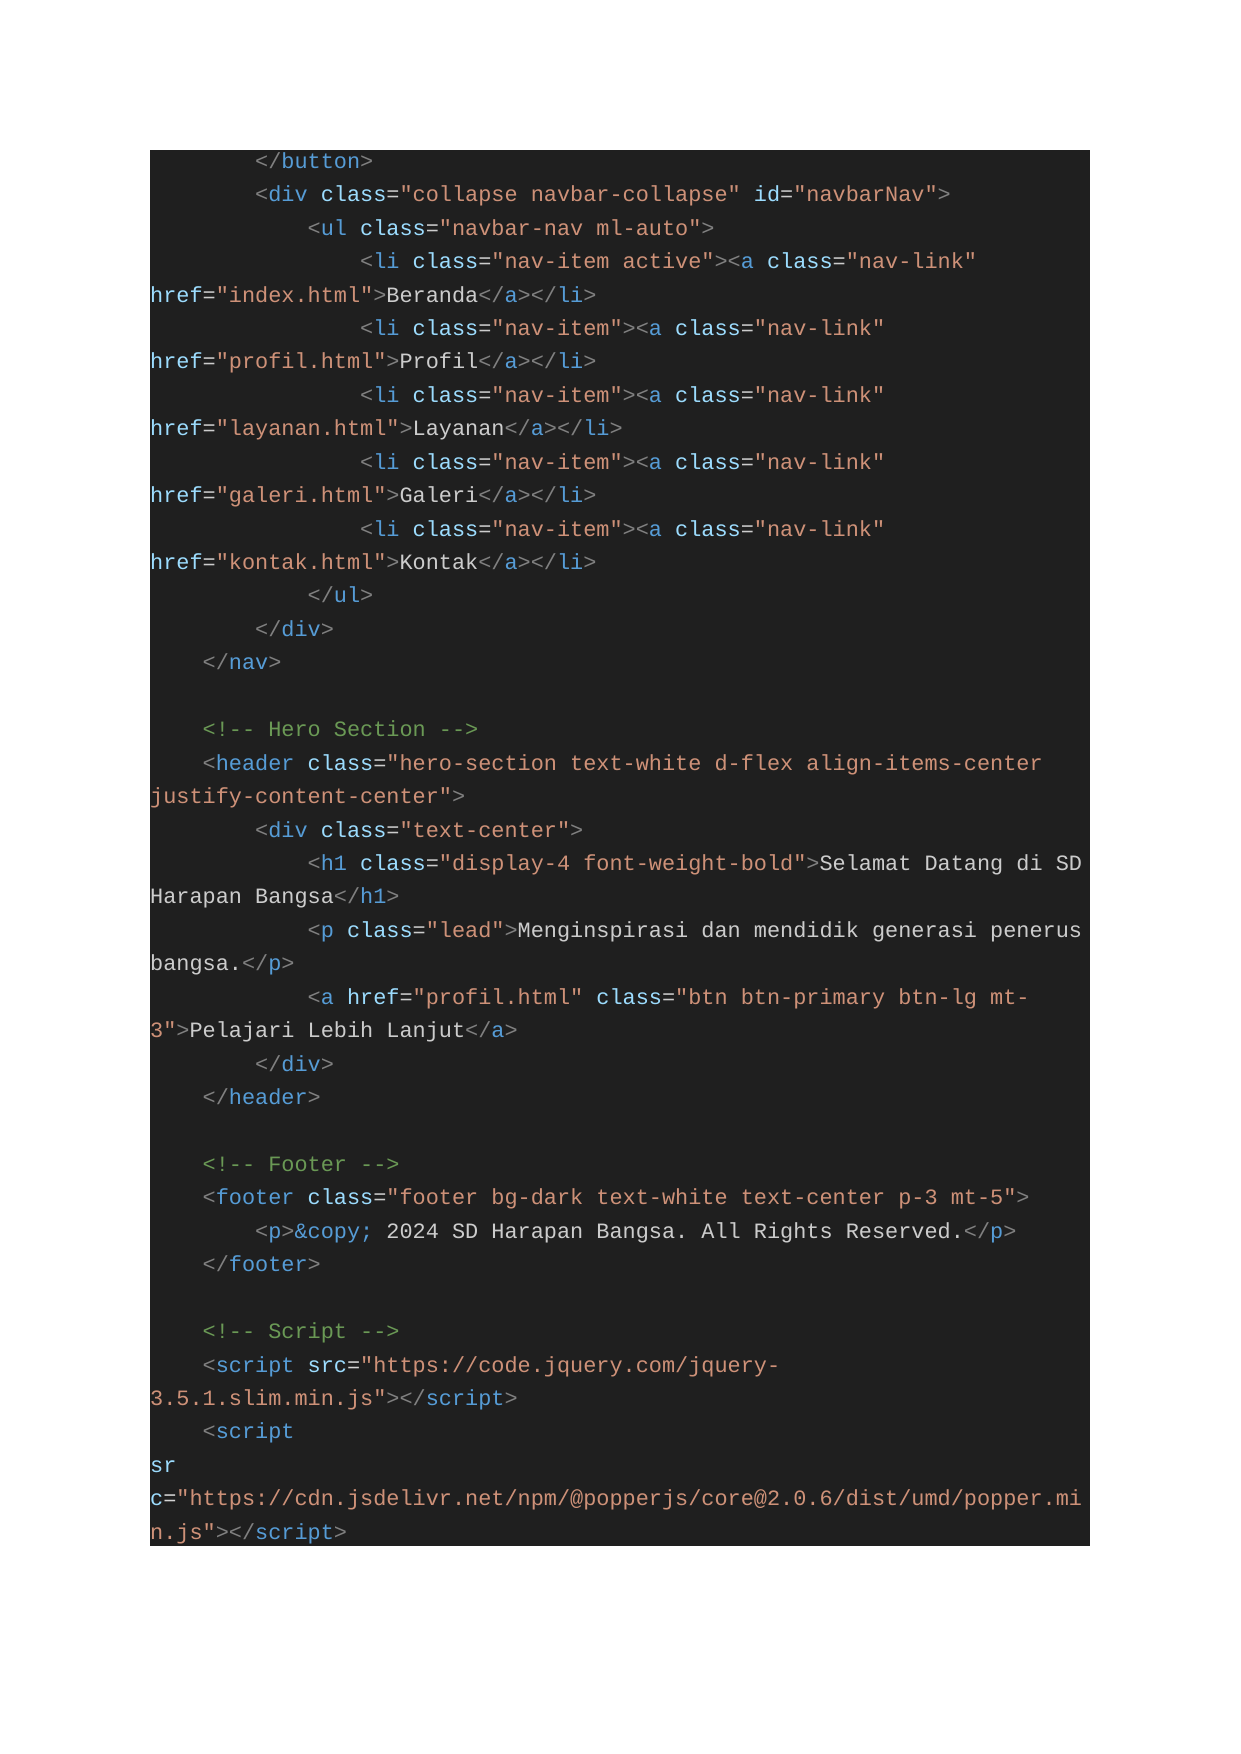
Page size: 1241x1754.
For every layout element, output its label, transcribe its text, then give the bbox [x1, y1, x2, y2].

text <footer class="footer bg-dark text-white text-center p-3 mt-5"> [150, 1187, 1090, 1211]
text <li class="nav-item"><a class="nav-link" href="profil.html">Profil</a></li> [150, 317, 1090, 375]
text <script src="https://code.jquery.com/jquery-3.5.1.slim.min.js"></script> [150, 1354, 1090, 1412]
text </nav> [150, 652, 1090, 676]
text <!-- Hero Section --> [150, 718, 1090, 743]
text <li class="nav-item"><a class="nav-link" href="kontak.html">Kontak</a></li> [150, 518, 1090, 576]
text <div class="text-center"> [150, 819, 1090, 843]
text <a href="profil.html" class="btn btn-primary btn-lg mt-3">Pelajari Lebih Lanjut</a> [150, 986, 1090, 1044]
text <!-- Script --> [150, 1320, 1090, 1345]
text </footer> [150, 1253, 1090, 1278]
text </header> [150, 1086, 1090, 1111]
text <header class="hero-section text-white d-flex align-items-center justify-content-center"> [150, 752, 1090, 810]
text <li class="nav-item"><a class="nav-link" href="layanan.html">Layanan</a></li> [150, 384, 1090, 442]
text </div> [150, 1053, 1090, 1078]
text </div> [150, 618, 1090, 643]
text <p class="lead">Menginspirasi dan mendidik generasi penerus bangsa.</p> [150, 919, 1090, 977]
text </ul> [150, 585, 1090, 609]
text <!-- Footer --> [150, 1153, 1090, 1178]
text </button> [150, 150, 1090, 175]
text <p>&copy; 2024 SD Harapan Bangsa. All Rights Reserved.</p> [150, 1220, 1090, 1245]
text <script src="https://cdn.jsdelivr.net/npm/@popperjs/core@2.0.6/dist/umd/popper.min.js"></script> [150, 1421, 1090, 1546]
text <li class="nav-item"><a class="nav-link" href="galeri.html">Galeri</a></li> [150, 451, 1090, 509]
text <h1 class="display-4 font-weight-bold">Selamat Datang di SD Harapan Bangsa</h1> [150, 852, 1090, 910]
text <ul class="navbar-nav ml-auto"> [150, 217, 1090, 242]
text <li class="nav-item active"><a class="nav-link" href="index.html">Beranda</a></li> [150, 250, 1090, 308]
text <div class="collapse navbar-collapse" id="navbarNav"> [150, 183, 1090, 208]
